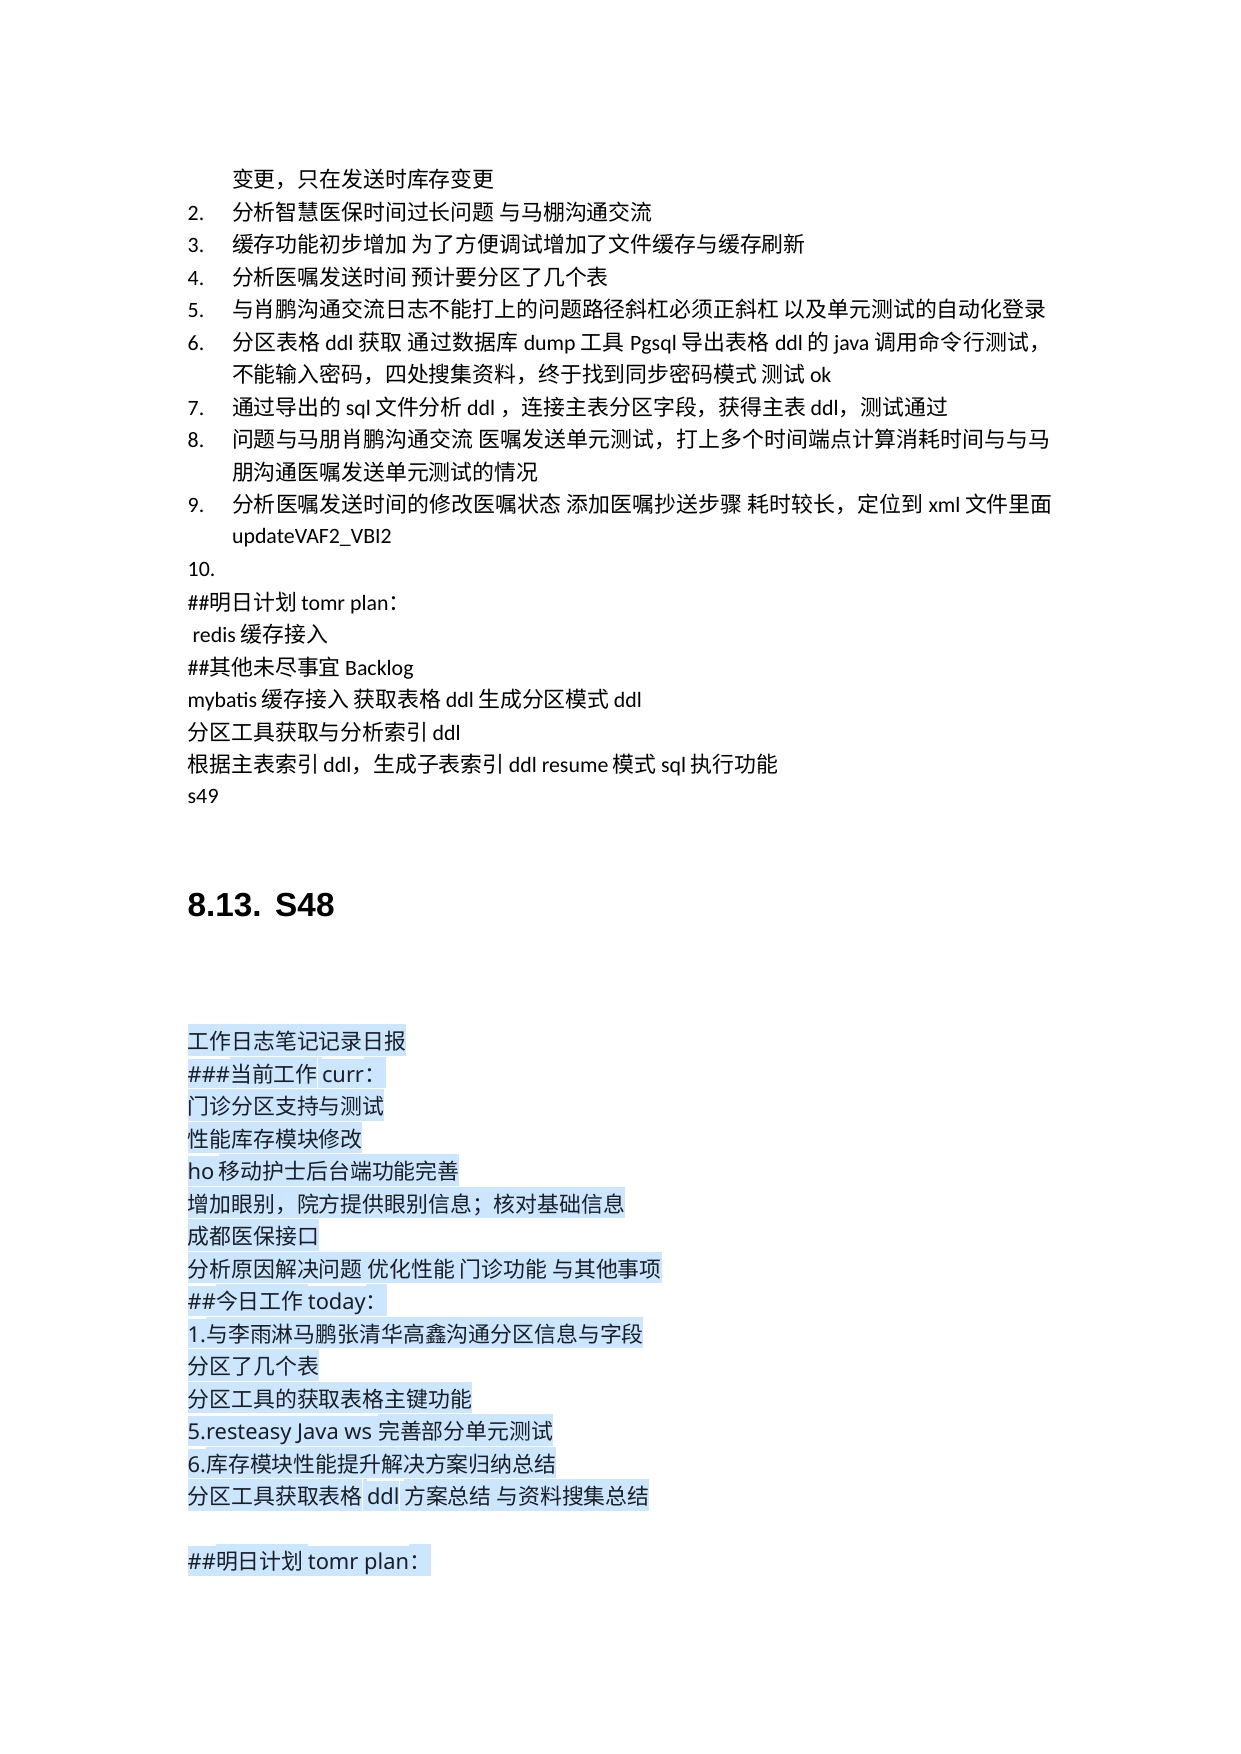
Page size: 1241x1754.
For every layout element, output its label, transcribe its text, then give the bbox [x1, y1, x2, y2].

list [187, 162, 1053, 194]
list 分析智慧医保时间过长问题 与马棚沟通交流 [187, 194, 1053, 227]
list 分区表格ddl获取 通过数据库dump工具 Pgsql导出表格ddl的java调用命令行测试，不能输入密码，四处搜集资料，终于找到同步密码模式 测试ok [187, 324, 1053, 389]
list ##明日计划tomr plan： redis缓存接入 ##其他未尽事宜Backlog mybatis缓存接入 获取表格ddl生成分区模式ddl 分区工具获取与分析索引ddl 根据主表索引ddl，生成子表索引ddl resume模式sql执行功能 s49 [187, 584, 1053, 812]
list 分析医嘱发送时间的修改医嘱状态 添加医嘱抄送步骤 耗时较长，定位到xml文件里面updateVAF2_VBI2 [187, 487, 1053, 552]
list 问题与马朋肖鹏沟通交流 医嘱发送单元测试，打上多个时间端点计算消耗时间与与马朋沟通医嘱发送单元测试的情况 [187, 422, 1053, 487]
list 缓存功能初步增加 为了方便调试增加了文件缓存与缓存刷新 [187, 227, 1053, 259]
list 分析医嘱发送时间 预计要分区了几个表 [187, 259, 1053, 292]
list 通过导出的sql文件分析ddl ，连接主表分区字段，获得主表ddl，测试通过 [187, 389, 1053, 422]
list 与肖鹏沟通交流日志不能打上的问题路径斜杠必须正斜杠 以及单元测试的自动化登录 [187, 292, 1053, 324]
subtitle S48 [187, 872, 1053, 937]
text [187, 1024, 1053, 1576]
